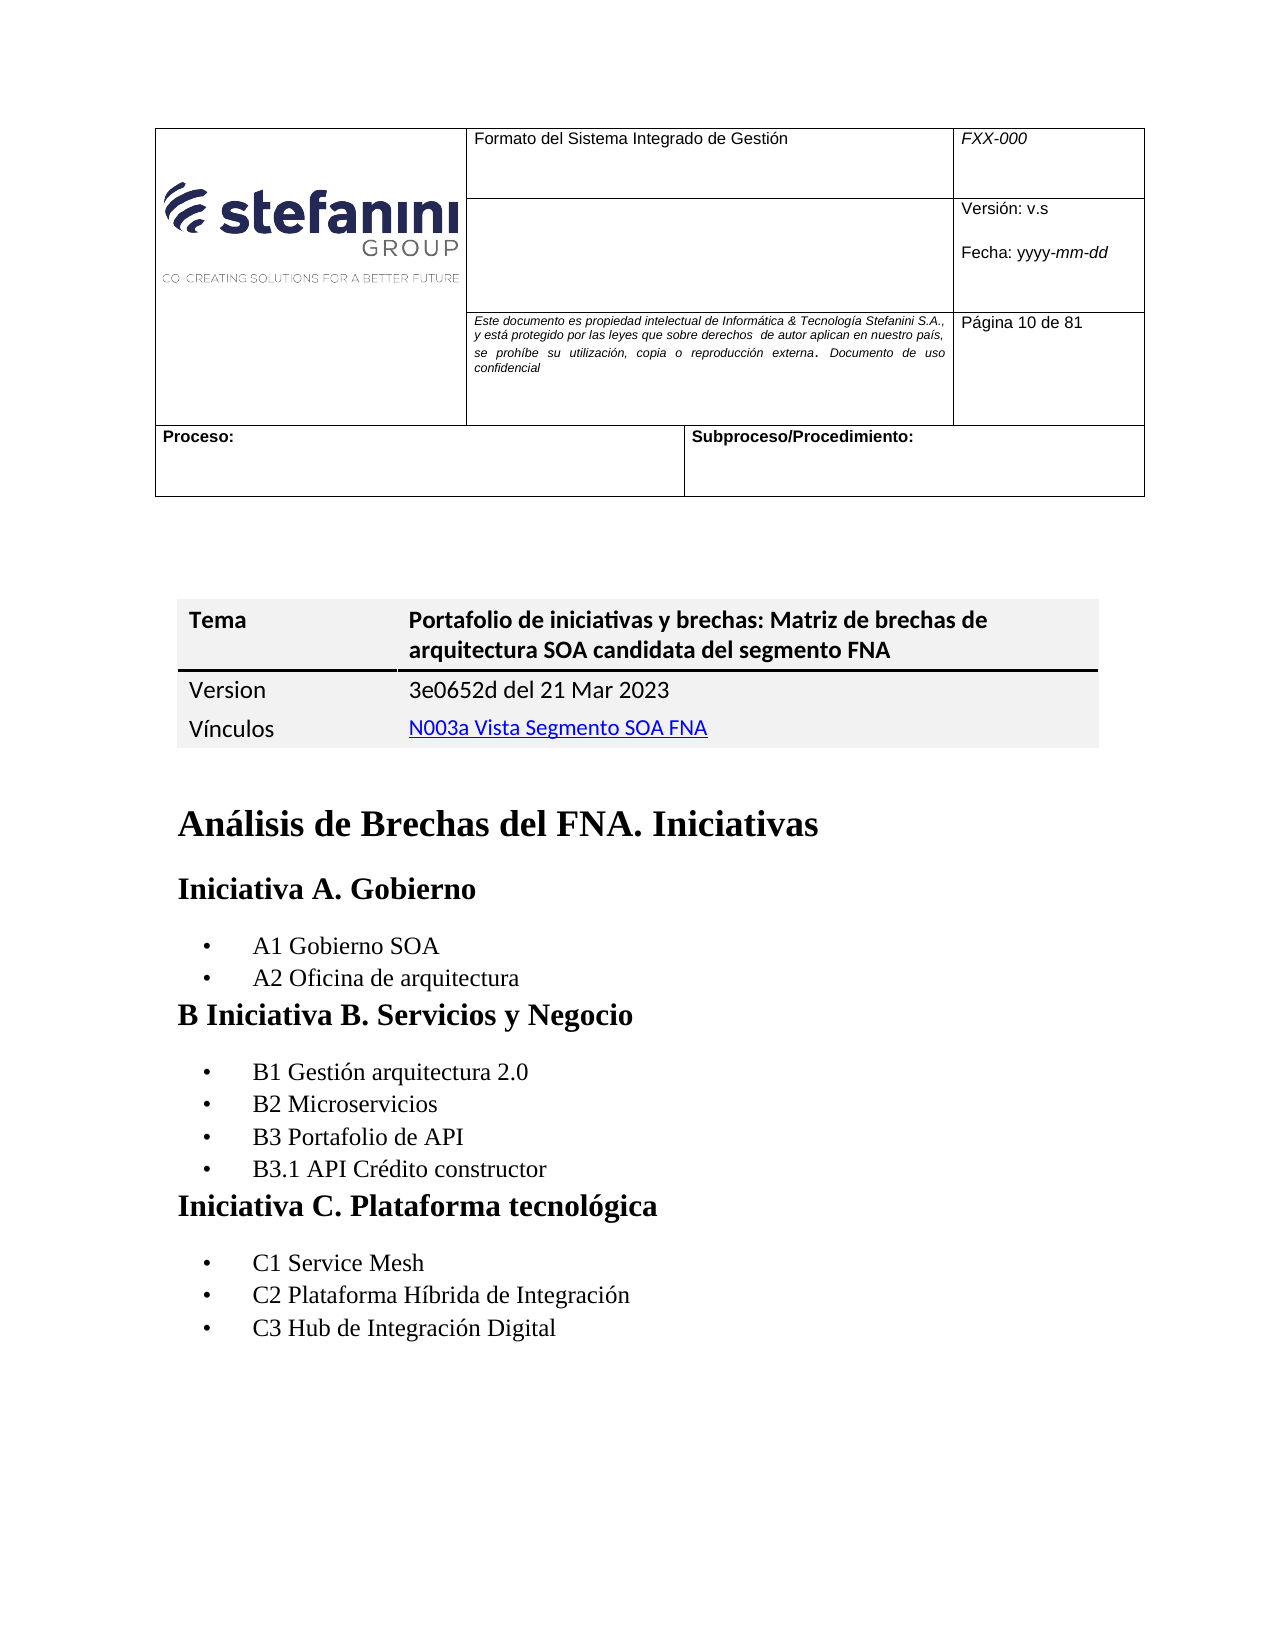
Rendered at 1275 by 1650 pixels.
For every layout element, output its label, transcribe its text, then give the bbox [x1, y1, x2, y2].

table_cell 3e0652d del 21 Mar 2023 [398, 672, 1098, 708]
subtitle Iniciativa C. Plataforma tecnológica [177, 1187, 1098, 1223]
list B3 Portafolio de API [202, 1122, 1098, 1151]
list C1 Service Mesh [202, 1248, 1098, 1277]
table_header Tema [178, 600, 397, 669]
picture [162, 182, 460, 286]
table_cell Vínculos [178, 709, 397, 747]
subtitle B Iniciativa B. Servicios y Negocio [177, 996, 1098, 1032]
list A2 Oficina de arquitectura [202, 963, 1098, 992]
list C2 Plataforma Híbrida de Integración [202, 1280, 1098, 1309]
list C3 Hub de Integración Digital [202, 1313, 1098, 1342]
table_header Portafolio de iniciativas y brechas: Matriz de brechas de arquitectura SOA candidata del segmento FNA [398, 600, 1098, 669]
table_cell N003a Vista Segmento SOA FNA [398, 709, 1098, 747]
subtitle Iniciativa A. Gobierno [177, 870, 1098, 906]
list B1 Gestión arquitectura 2.0 [202, 1057, 1098, 1086]
list B2 Microservicios [202, 1089, 1098, 1118]
list B3.1 API Crédito constructor [202, 1154, 1098, 1183]
list A1 Gobierno SOA [202, 931, 1098, 960]
subtitle Análisis de Brechas del FNA. Iniciativas [177, 802, 1098, 845]
table_cell Version [178, 672, 397, 708]
